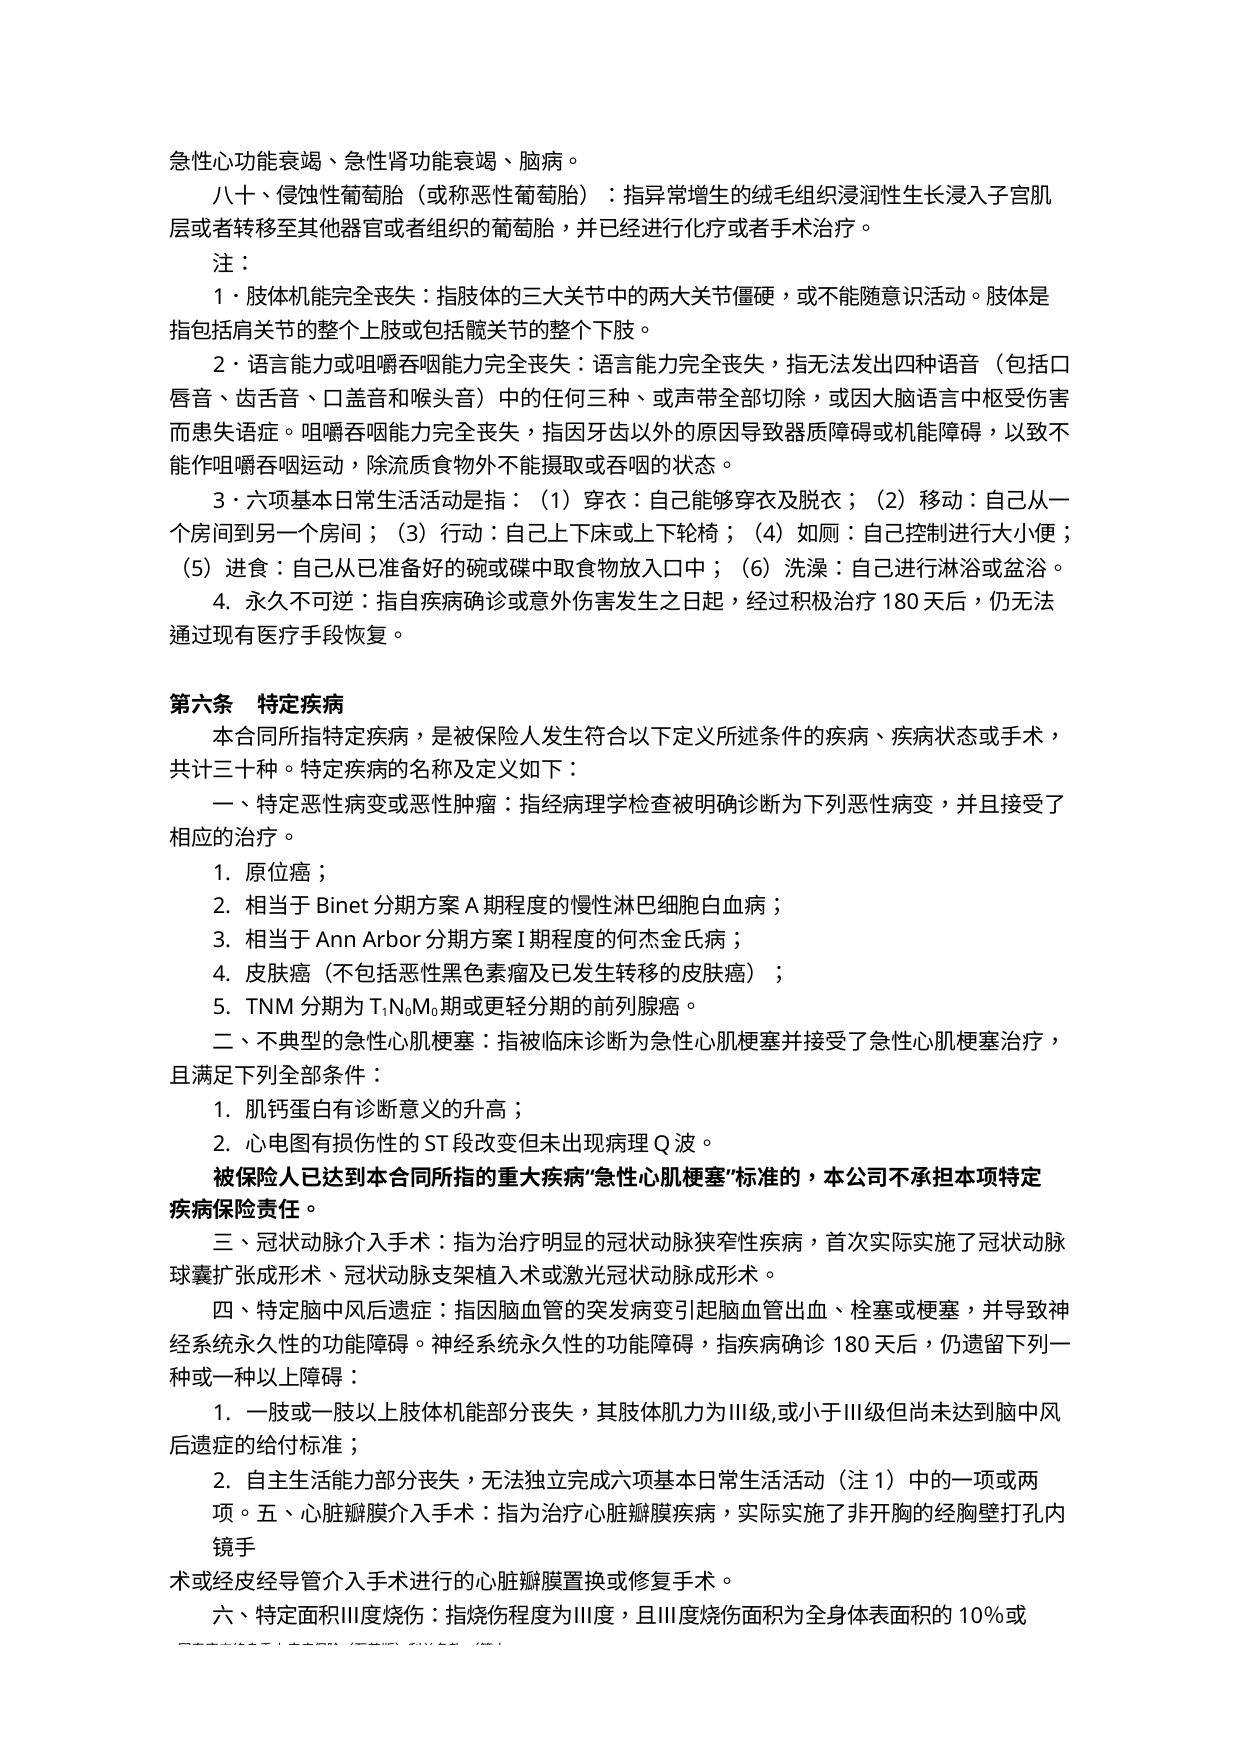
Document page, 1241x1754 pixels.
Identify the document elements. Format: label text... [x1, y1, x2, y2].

subtitle 第六条 特定疾病 [169, 689, 1094, 719]
text 四、特定脑中风后遗症：指因脑血管的突发病变引起脑血管出血、栓塞或梗塞，并导致神经系统永久性的功能障碍。神经系统永久性的功能障碍，指疾病确诊180天后，仍遗留下列一种或一种以上障碍： [169, 1295, 1072, 1392]
subtitle 被保险人已达到本合同所指的重大疾病“急性心肌梗塞”标准的，本公司不承担本项特定 疾病保险责任。 [169, 1162, 1071, 1224]
text 术或经皮经导管介入手术进行的心脏瓣膜置换或修复手术。 [169, 1566, 1094, 1596]
list 原位癌； [213, 857, 1094, 886]
text 一、特定恶性病变或恶性肿瘤：指经病理学检查被明确诊断为下列恶性病变，并且接受了相应的治疗。 [169, 789, 1072, 852]
list 相当于Binet分期方案A期程度的慢性淋巴细胞白血病； [213, 890, 1094, 920]
list 一肢或一肢以上肢体机能部分丧失，其肢体肌力为Ⅲ级,或小于Ⅲ级但尚未达到脑中风后遗症的给付标准； [169, 1397, 1072, 1460]
text 二、不典型的急性心肌梗塞：指被临床诊断为急性心肌梗塞并接受了急性心肌梗塞治疗， 且满足下列全部条件： [169, 1026, 1072, 1090]
list 永久不可逆：指自疾病确诊或意外伤害发生之日起，经过积极治疗180天后，仍无法通过现有医疗手段恢复。 [169, 586, 1066, 650]
text 1．肢体机能完全丧失：指肢体的三大关节中的两大关节僵硬，或不能随意识活动。肢体是指包括肩关节的整个上肢或包括髋关节的整个下肢。 [169, 281, 1072, 345]
text 本合同所指特定疾病，是被保险人发生符合以下定义所述条件的疾病、疾病状态或手术， 共计三十种。特定疾病的名称及定义如下： [169, 721, 1072, 784]
list 心电图有损伤性的ST段改变但未出现病理Q波。 [213, 1128, 1094, 1158]
list 肌钙蛋白有诊断意义的升高； [213, 1094, 1094, 1124]
text 3．六项基本日常生活活动是指：（1）穿衣：自己能够穿衣及脱衣；（2）移动：自己从一个房间到另一个房间；（3）行动：自己上下床或上下轮椅；（4）如厕：自己控制进行大小便； [169, 485, 1083, 548]
list TNM 分期为T1N0M0期或更轻分期的前列腺癌。 [213, 991, 1094, 1022]
text 急性心功能衰竭、急性肾功能衰竭、脑病。 [169, 146, 1094, 176]
text （5）进食：自己从已准备好的碗或碟中取食物放入口中；（6）洗澡：自己进行淋浴或盆浴。 [169, 553, 1094, 582]
text 2．语言能力或咀嚼吞咽能力完全丧失：语言能力完全丧失，指无法发出四种语音（包括口唇音、齿舌音、口盖音和喉头音）中的任何三种、或声带全部切除，或因大脑语言中枢受伤害而患失语症。咀嚼吞咽能力完全丧失，指因牙齿以外的原因导致器质障碍或机能障碍，以致不能作咀嚼吞咽运动，除流质食物外不能摄取或吞咽的状态。 [169, 349, 1072, 480]
list 自主生活能力部分丧失，无法独立完成六项基本日常生活活动（注1）中的一项或两项。五、心脏瓣膜介入手术：指为治疗心脏瓣膜疾病，实际实施了非开胸的经胸壁打孔内镜手 [213, 1464, 1082, 1562]
text 八十、侵蚀性葡萄胎（或称恶性葡萄胎）：指异常增生的绒毛组织浸润性生长浸入子宫肌层或者转移至其他器官或者组织的葡萄胎，并已经进行化疗或者手术治疗。 [169, 180, 1072, 243]
text 三、冠状动脉介入手术：指为治疗明显的冠状动脉狭窄性疾病，首次实际实施了冠状动脉球囊扩张成形术、冠状动脉支架植入术或激光冠状动脉成形术。 [169, 1227, 1072, 1290]
text 注： [213, 248, 1094, 277]
list 皮肤癌（不包括恶性黑色素瘤及已发生转移的皮肤癌）； [213, 958, 1094, 987]
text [169, 1600, 1072, 1629]
list 相当于Ann Arbor分期方案I期程度的何杰金氏病； [213, 924, 1094, 954]
